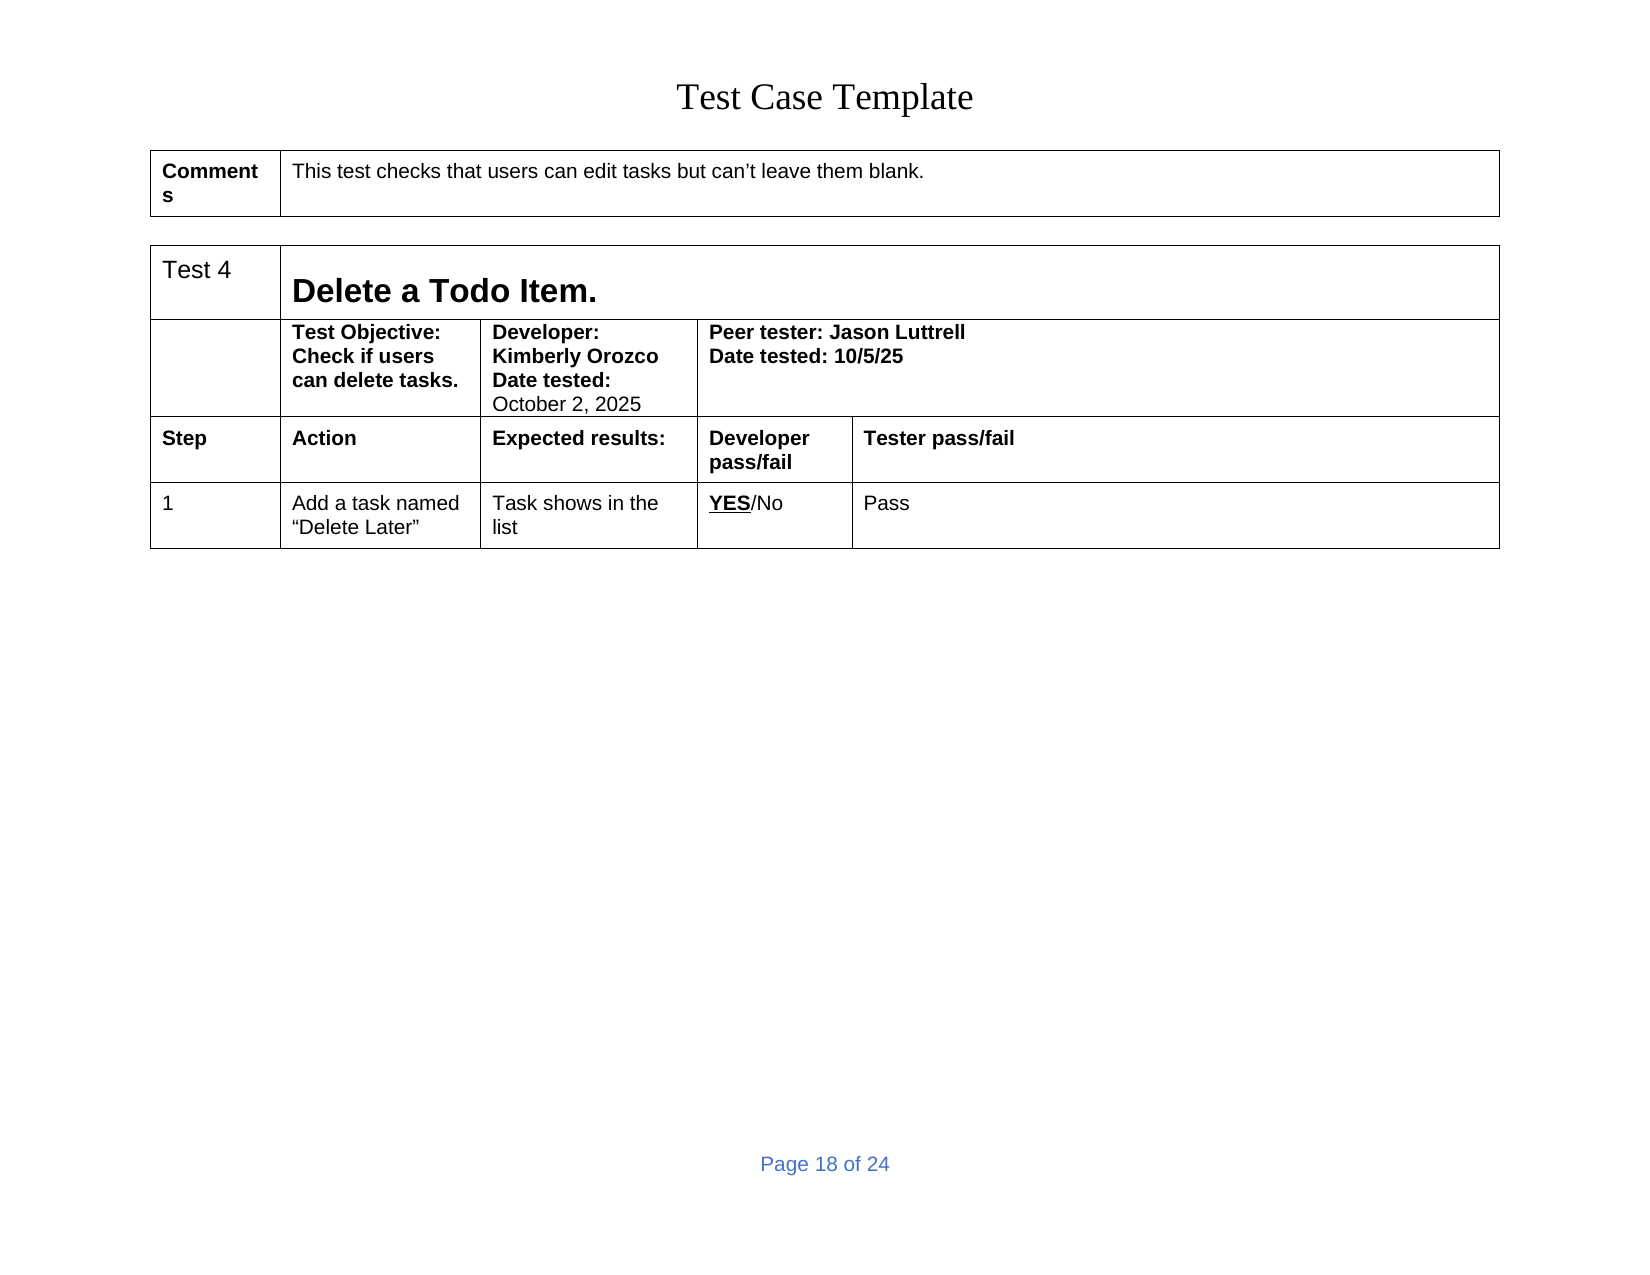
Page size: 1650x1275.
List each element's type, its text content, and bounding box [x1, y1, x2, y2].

table_cell Step [151, 417, 280, 482]
table_cell Test Objective: Check if users can delete tasks. [281, 320, 480, 416]
table_cell Task shows in the list [481, 483, 697, 547]
table_cell YES/No [698, 483, 852, 547]
table_cell Expected results: [481, 417, 697, 482]
table_cell Pass [853, 483, 1499, 547]
table_cell Developer pass/fail [698, 417, 852, 482]
table_cell Peer tester: Jason Luttrell Date tested: 10/5/25 [698, 320, 1499, 416]
table_header Delete a Todo Item. [281, 246, 1499, 319]
table_cell Developer: Kimberly Orozco Date tested: October 2, 2025 [481, 320, 697, 416]
table_cell Tester pass/fail [853, 417, 1499, 482]
table_cell 1 [151, 483, 280, 547]
table_cell [151, 320, 280, 416]
table_cell Comments [151, 151, 280, 216]
table_cell Add a task named “Delete Later” [281, 483, 480, 547]
table_cell Action [281, 417, 480, 482]
table_header Test 4 [151, 246, 280, 319]
table_cell This test checks that users can edit tasks but can’t leave them blank. [281, 151, 1499, 216]
